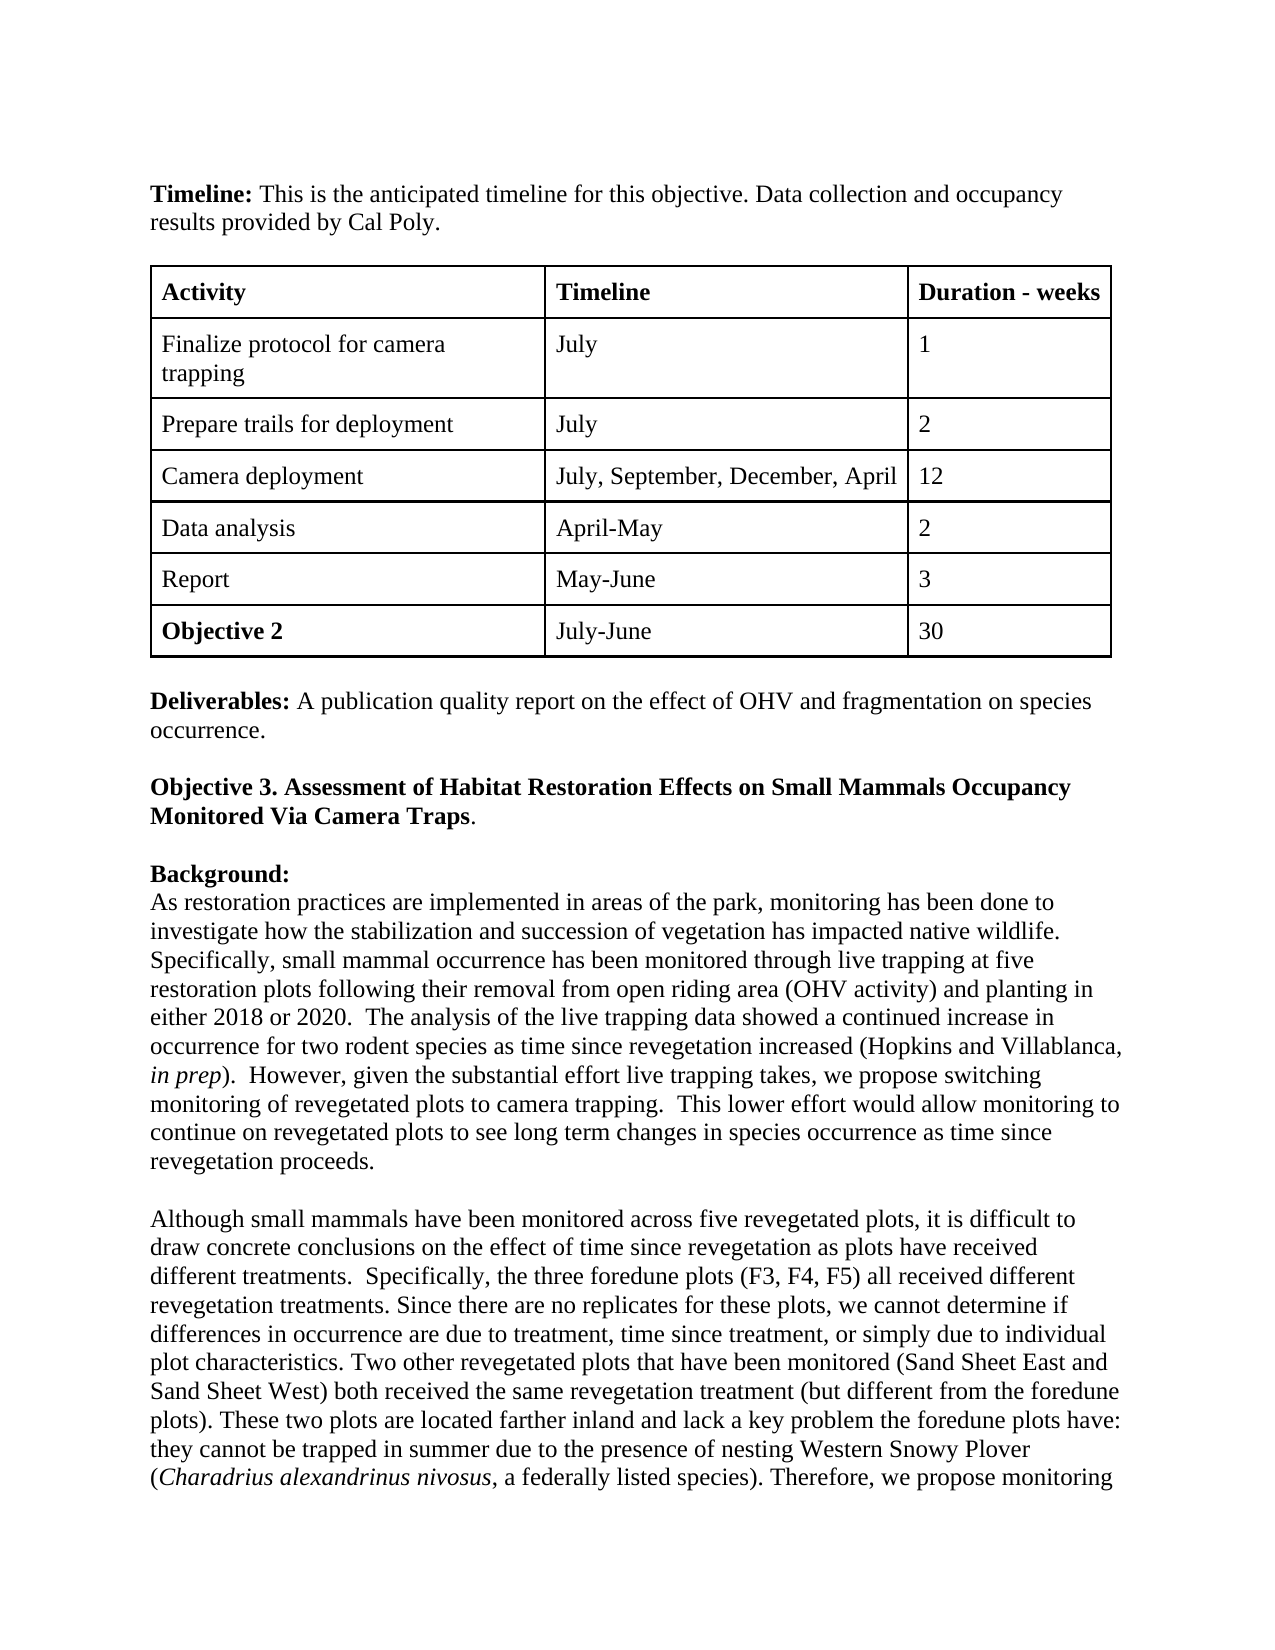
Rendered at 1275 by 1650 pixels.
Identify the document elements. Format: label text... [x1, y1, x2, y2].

text As restoration practices are implemented in areas of the park, monitoring has been done to investigate how the stabilization and succession of vegetation has impacted native wildlife. Specifically, small mammal occurrence has been monitored through live trapping at five restoration plots following their removal from open riding area (OHV activity) and planting in either 2018 or 2020. The analysis of the live trapping data showed a continued increase in occurrence for two rodent species as time since revegetation increased (Hopkins and Villablanca, in prep). However, given the substantial effort live trapping takes, we propose switching monitoring of revegetated plots to camera trapping. This lower effort would allow monitoring to continue on revegetated plots to see long term changes in species occurrence as time since revegetation proceeds. [150, 887, 1125, 1175]
text Objective 3. Assessment of Habitat Restoration Effects on Small Mammals Occupancy Monitored Via Camera Traps. [150, 772, 1125, 830]
text Deliverables: A publication quality report on the effect of OHV and fragmentation on species occurrence. [150, 686, 1125, 744]
text Background: [150, 859, 1125, 887]
table_cell Data analysis [152, 503, 544, 552]
table_cell July [546, 399, 907, 449]
table_cell July-June [546, 606, 907, 655]
table_cell July, September, December, April [546, 451, 907, 500]
table_cell July [546, 319, 907, 397]
table_cell Finalize protocol for camera trapping [152, 319, 544, 397]
table_cell 2 [909, 503, 1110, 552]
table_cell 3 [909, 554, 1110, 604]
table_cell Objective 2 [152, 606, 544, 655]
table_cell Report [152, 554, 544, 604]
text Timeline: This is the anticipated timeline for this objective. Data collection and occupancy results provided by Cal Poly. [150, 179, 1125, 236]
table_cell 30 [909, 606, 1110, 655]
table_cell 12 [909, 451, 1110, 500]
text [150, 1204, 1125, 1491]
table_header Duration - weeks [909, 267, 1110, 317]
table_cell 1 [909, 319, 1110, 397]
table_cell 2 [909, 399, 1110, 449]
table_cell Prepare trails for deployment [152, 399, 544, 449]
table_cell Camera deployment [152, 451, 544, 500]
table_cell May-June [546, 554, 907, 604]
table_header Timeline [546, 267, 907, 317]
table_header Activity [152, 267, 544, 317]
table_cell April-May [546, 503, 907, 552]
